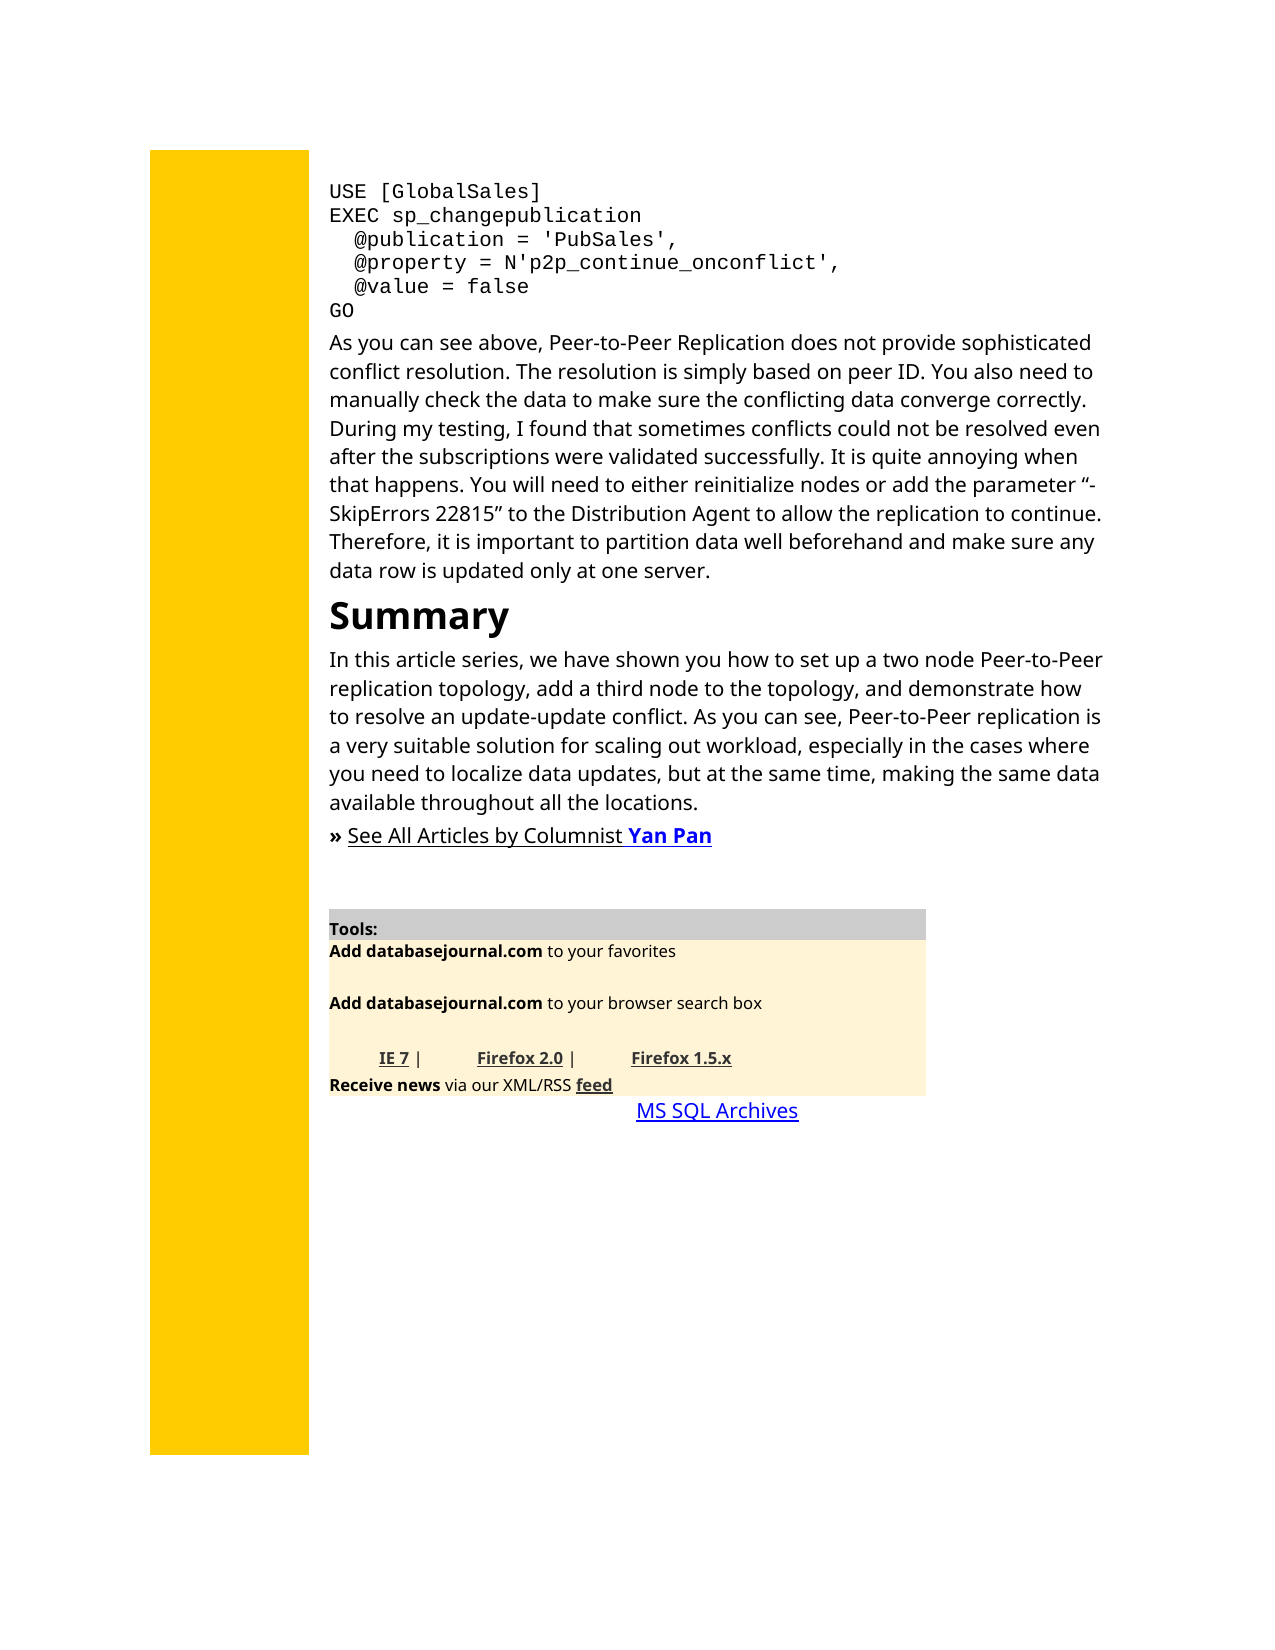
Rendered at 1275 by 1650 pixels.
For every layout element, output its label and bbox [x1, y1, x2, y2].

table_header [309, 150, 1125, 1455]
table_header [150, 150, 309, 1455]
